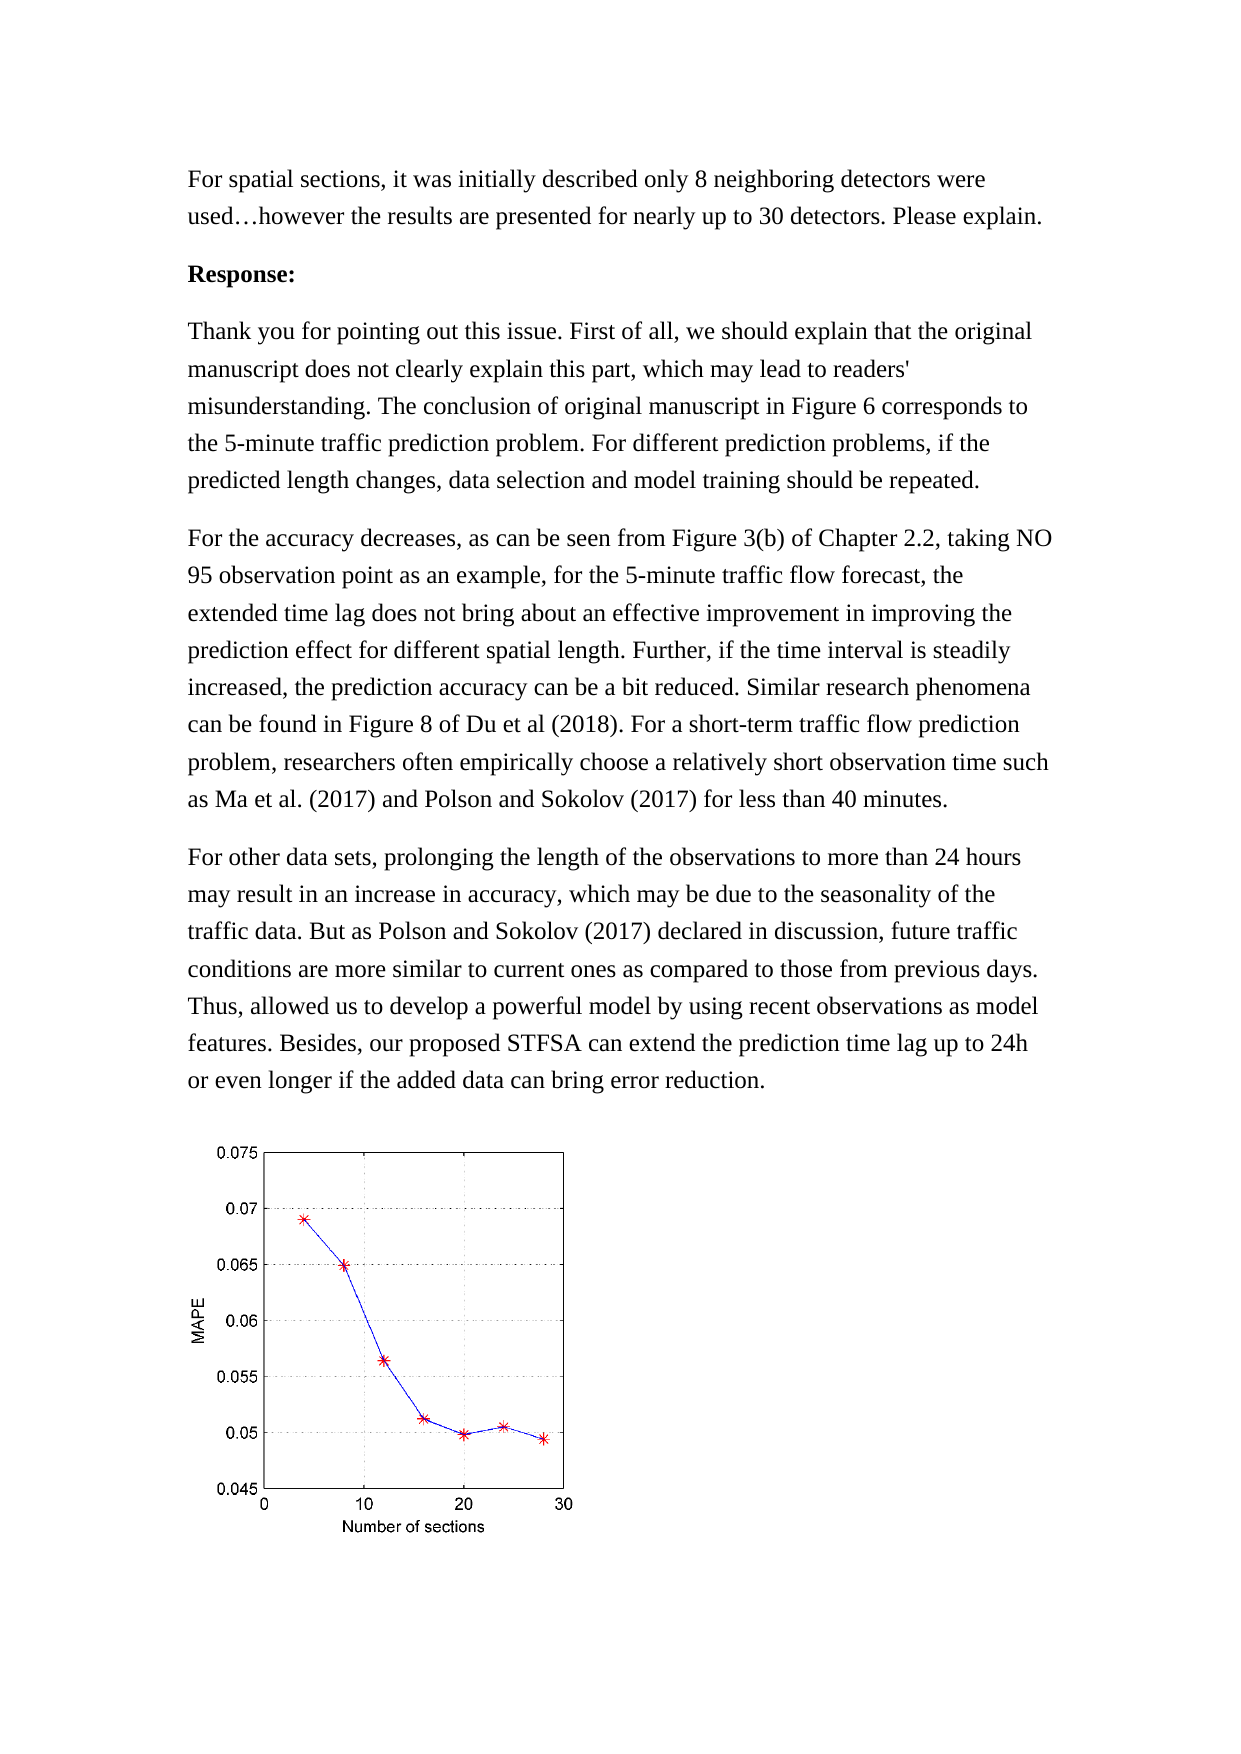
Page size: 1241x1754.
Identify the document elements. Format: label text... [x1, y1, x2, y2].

text For the accuracy decreases, as can be seen from Figure 3(b) of Chapter 2.2, taking NO 95 observation point as an example, for the 5-minute traffic flow forecast, the extended time lag does not bring about an effective improvement in improving the prediction effect for different spatial length. Further, if the time interval is steadily increased, the prediction accuracy can be a bit reduced. Similar research phenomena can be found in Figure 8 of Du et al (2018). For a short-term traffic flow prediction problem, researchers often empirically choose a relatively short observation time such as Ma et al. (2017) and Polson and Sokolov (2017) for less than 40 minutes. [187, 521, 1053, 815]
text For other data sets, prolonging the length of the observations to more than 24 hours may result in an increase in accuracy, which may be due to the seasonality of the traffic data. But as Polson and Sokolov (2017) declared in discussion, future traffic conditions are more similar to current ones as compared to those from previous days. Thus, allowed us to develop a powerful model by using recent observations as model features. Besides, our proposed STFSA can extend the prediction time lag up to 24h or even longer if the added data can bring error reduction. [187, 840, 1053, 1096]
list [187, 162, 1053, 232]
text Response: [187, 257, 1053, 289]
picture [187, 1121, 603, 1536]
text Thank you for pointing out this issue. First of all, we should explain that the original manuscript does not clearly explain this part, which may lead to readers' misunderstanding. The conclusion of original manuscript in Figure 6 corresponds to the 5-minute traffic prediction problem. For different prediction problems, if the predicted length changes, data selection and model training should be repeated. [187, 314, 1053, 496]
